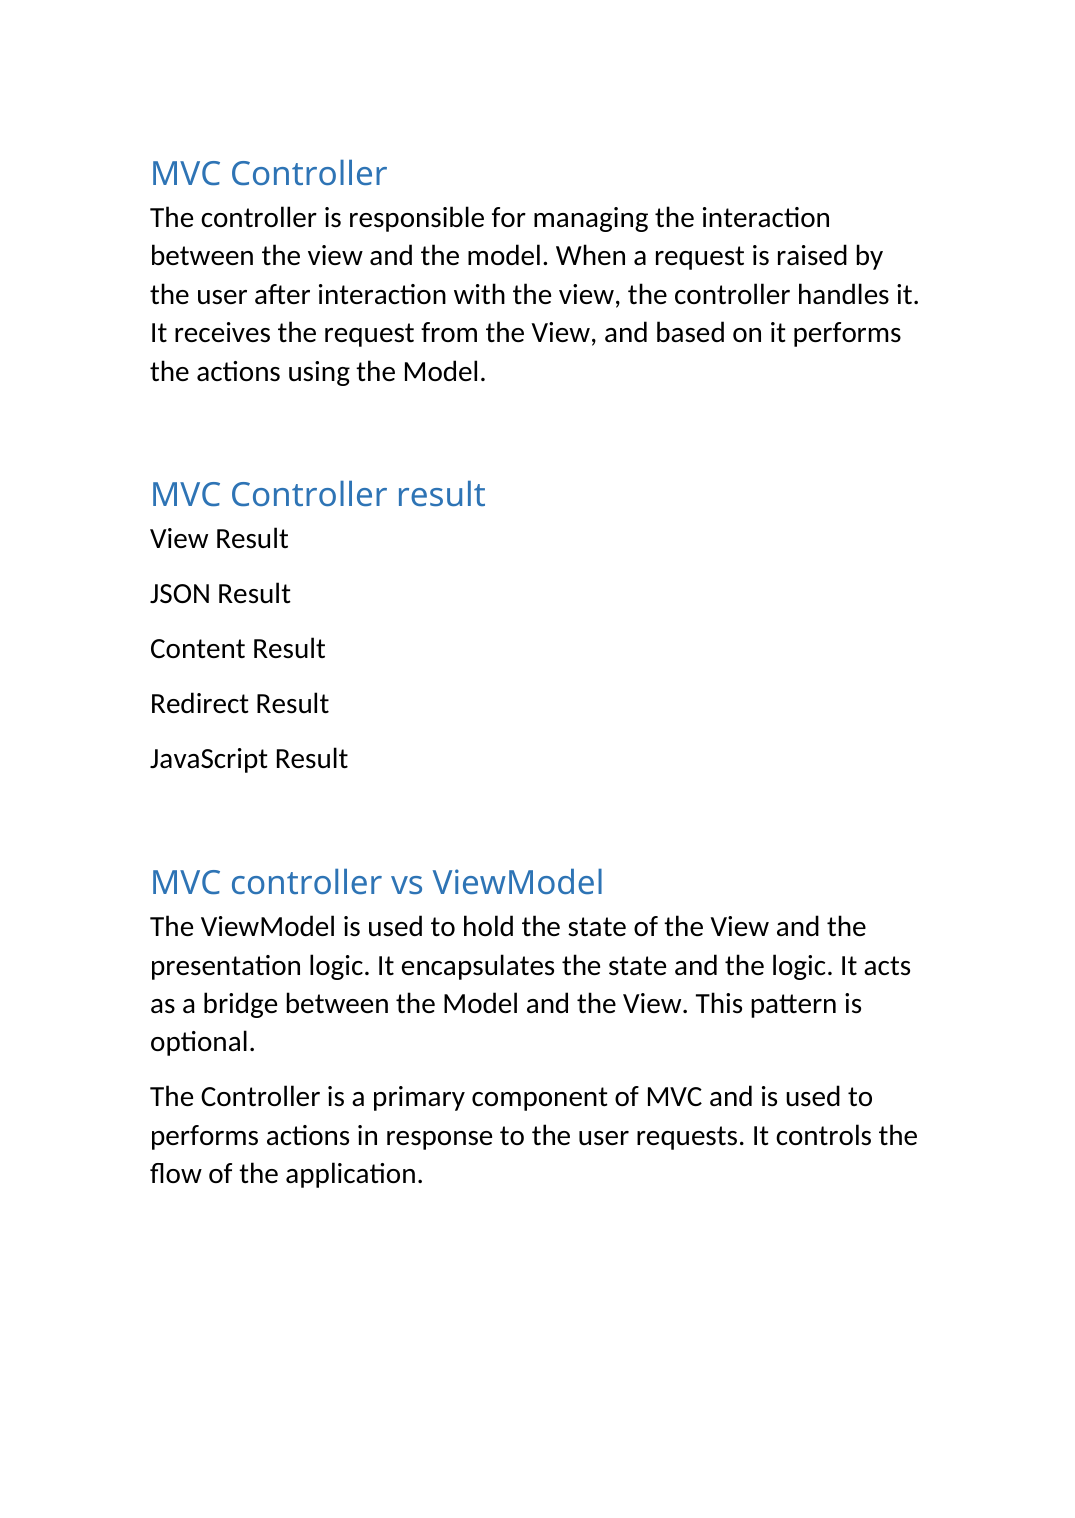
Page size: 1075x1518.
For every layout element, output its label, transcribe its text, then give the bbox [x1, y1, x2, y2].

text JavaScript Result [150, 741, 925, 776]
text The Controller is a primary component of MVC and is used to performs actions in response to the user requests. It controls the flow of the application. [150, 1078, 925, 1191]
text Redirect Result [150, 686, 925, 721]
subtitle MVC Controller result [150, 471, 925, 517]
text View Result [150, 520, 925, 556]
subtitle MVC controller vs ViewModel [150, 859, 925, 904]
text The ViewModel is used to hold the state of the View and the presentation logic. It encapsulates the state and the logic. It acts as a bridge between the Model and the View. This pattern is optional. [150, 908, 925, 1059]
subtitle MVC Controller [150, 150, 925, 195]
text The controller is responsible for managing the interaction between the view and the model. When a request is raised by the user after interaction with the view, the controller handles it. It receives the request from the View, and based on it performs the actions using the Model. [150, 199, 925, 388]
text JSON Result [150, 575, 925, 611]
text Content Result [150, 630, 925, 666]
